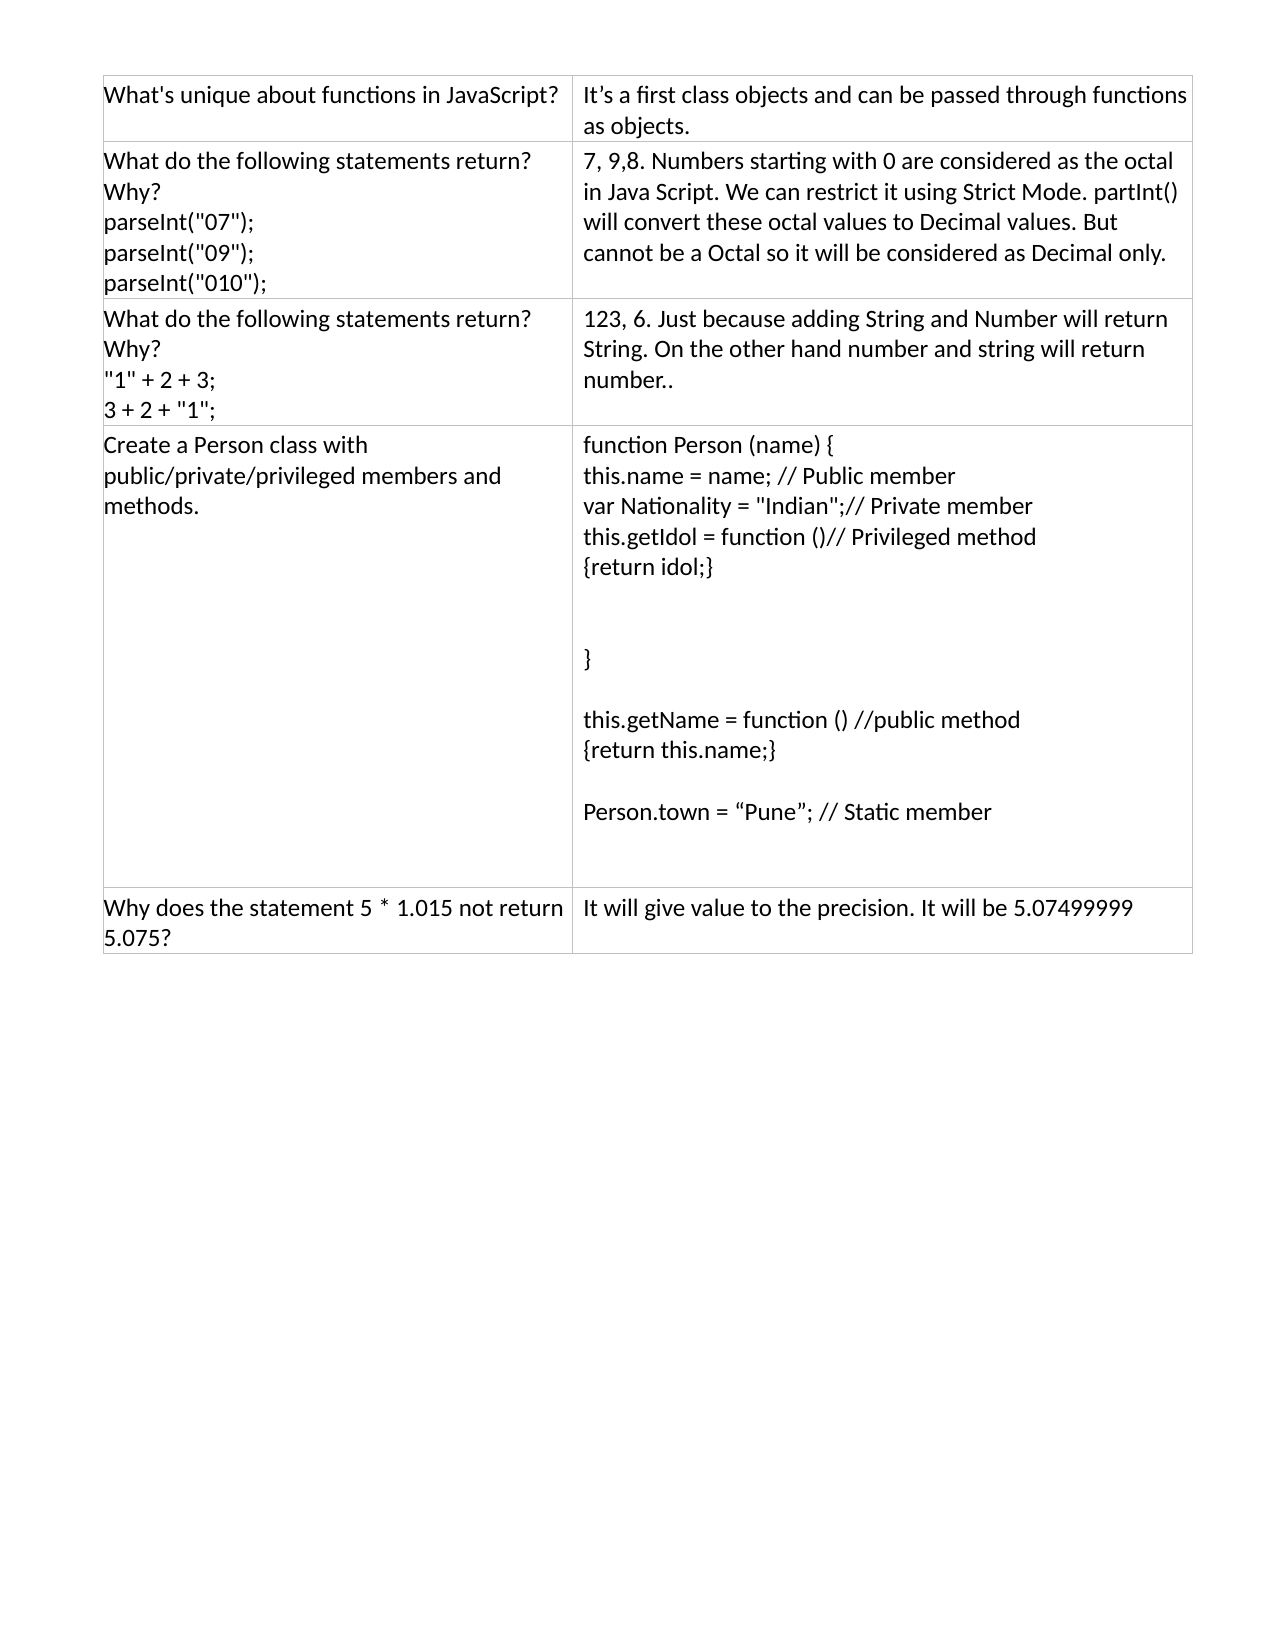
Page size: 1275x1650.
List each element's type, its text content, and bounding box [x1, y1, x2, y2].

table_cell What do the following statements return? Why? "1" + 2 + 3; 3 + 2 + "1"; [104, 299, 572, 425]
table_cell What's unique about functions in JavaScript? [104, 76, 572, 141]
table_cell function Person (name) { this.name = name; // Public member var Nationality = "Indian";// Private member this.getIdol = function ()// Privileged method {return idol;} } this.getName = function () //public method {return this.name;} Person.town = “Pune”; // Static member [573, 426, 1192, 887]
table_cell It will give value to the precision. It will be 5.07499999 [573, 888, 1192, 953]
table_cell 7, 9,8. Numbers starting with 0 are considered as the octal in Java Script. We can restrict it using Strict Mode. partInt() will convert these octal values to Decimal values. But cannot be a Octal so it will be considered as Decimal only. [573, 142, 1192, 298]
table_cell Create a Person class with public/private/privileged members and methods. [104, 426, 572, 887]
table_cell 123, 6. Just because adding String and Number will return String. On the other hand number and string will return number.. [573, 299, 1192, 425]
table_cell It’s a first class objects and can be passed through functions as objects. [573, 76, 1192, 141]
table_cell Why does the statement 5 * 1.015 not return 5.075? [104, 888, 572, 953]
table_cell What do the following statements return? Why? parseInt("07"); parseInt("09"); parseInt("010"); [104, 142, 572, 298]
